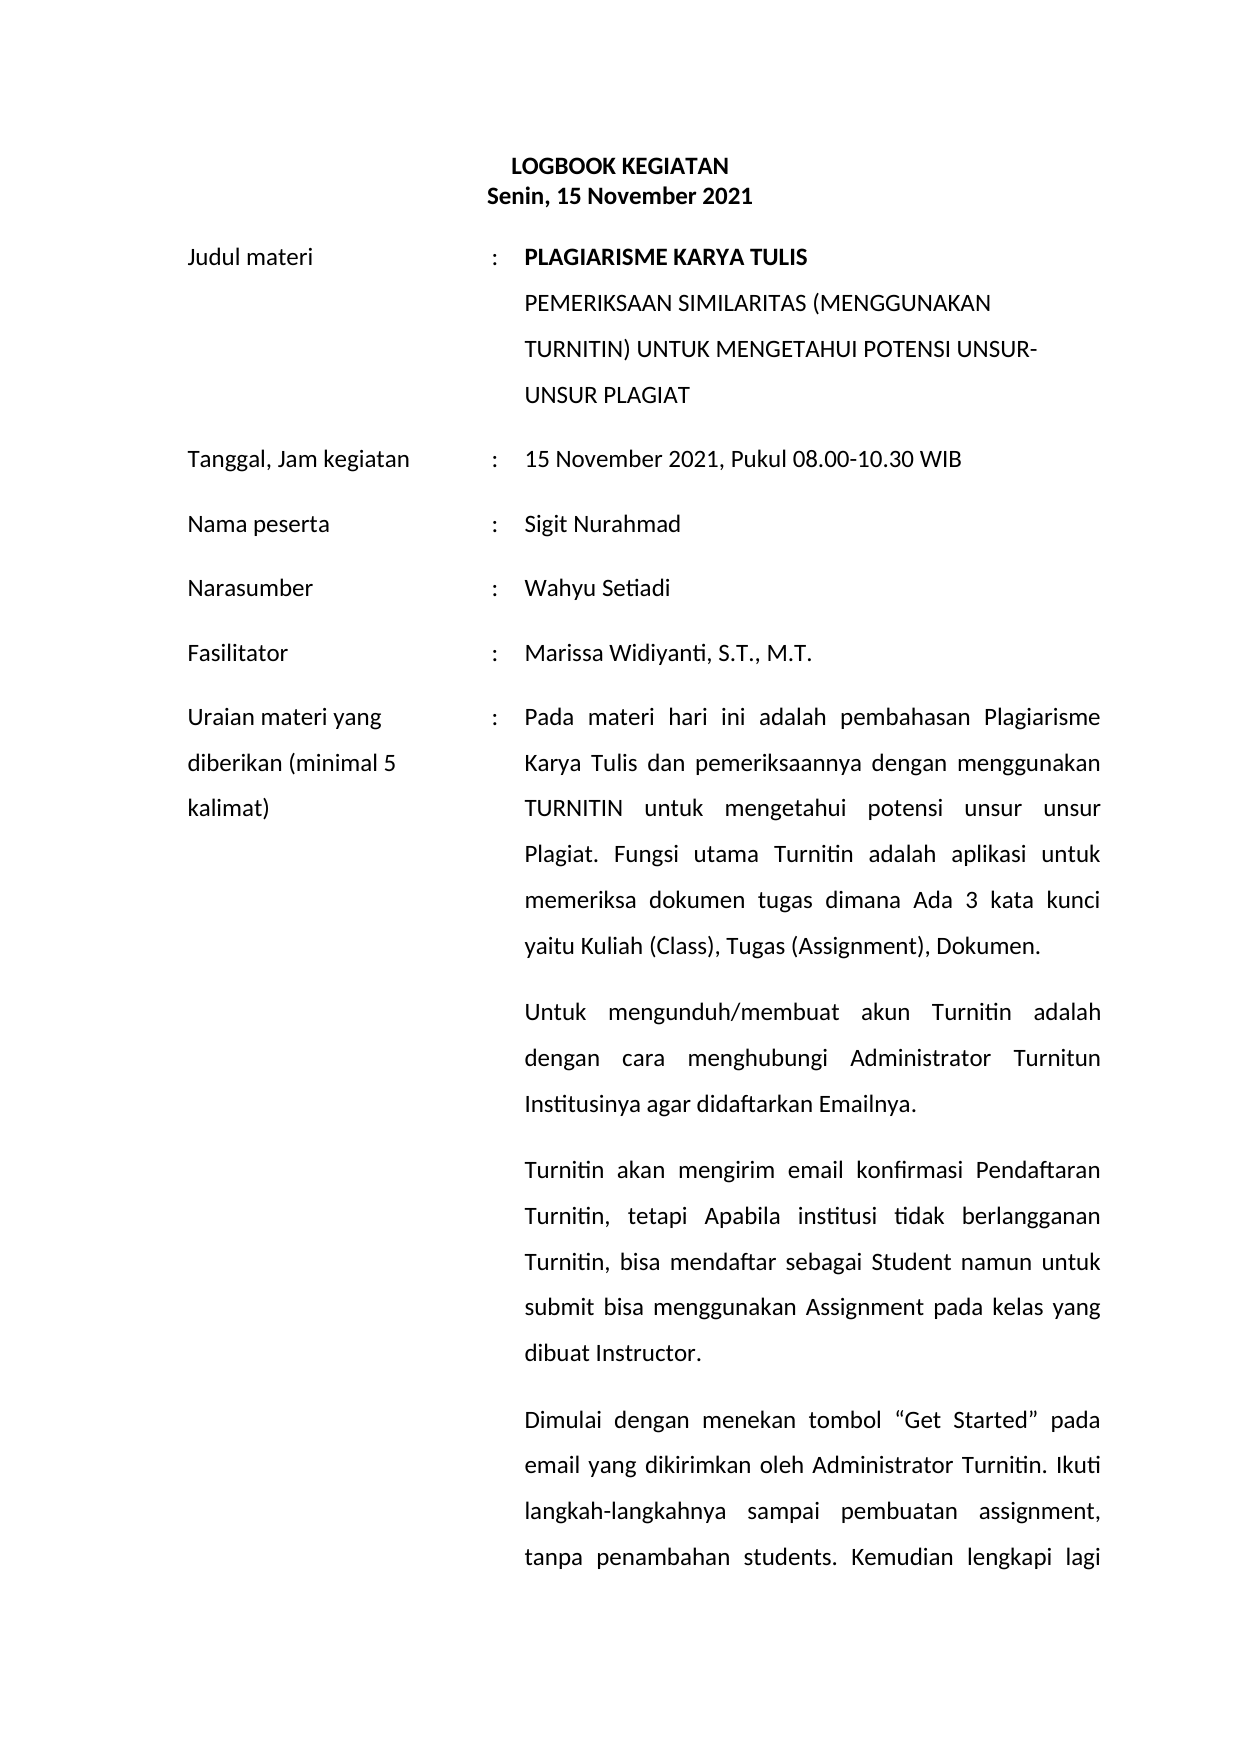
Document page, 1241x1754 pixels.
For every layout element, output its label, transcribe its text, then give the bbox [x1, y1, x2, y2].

table_cell Fasilitator [176, 637, 480, 701]
table_cell Wahyu Setiadi [513, 572, 1113, 637]
table_cell : [480, 443, 513, 508]
table_header Judul materi [176, 242, 480, 443]
table_cell : [480, 637, 513, 701]
table_header : [480, 242, 513, 443]
table_cell Sigit Nurahmad [513, 508, 1113, 572]
table_cell 15 November 2021, Pukul 08.00-10.30 WIB [513, 443, 1113, 508]
text LOGBOOK KEGIATAN [150, 150, 1090, 181]
table_cell : [480, 508, 513, 572]
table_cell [176, 701, 480, 1572]
table_cell Tanggal, Jam kegiatan [176, 443, 480, 508]
table_cell Narasumber [176, 572, 480, 637]
table_cell : [480, 701, 513, 1572]
text Senin, 15 November 2021 [150, 181, 1090, 211]
table_cell Nama peserta [176, 508, 480, 572]
table_header PLAGIARISME KARYA TULIS PEMERIKSAAN SIMILARITAS (MENGGUNAKAN TURNITIN) UNTUK MENGETAHUI POTENSI UNSUR-UNSUR PLAGIAT [513, 242, 1113, 443]
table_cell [513, 701, 1113, 1572]
table_cell Marissa Widiyanti, S.T., M.T. [513, 637, 1113, 701]
table_cell : [480, 572, 513, 637]
